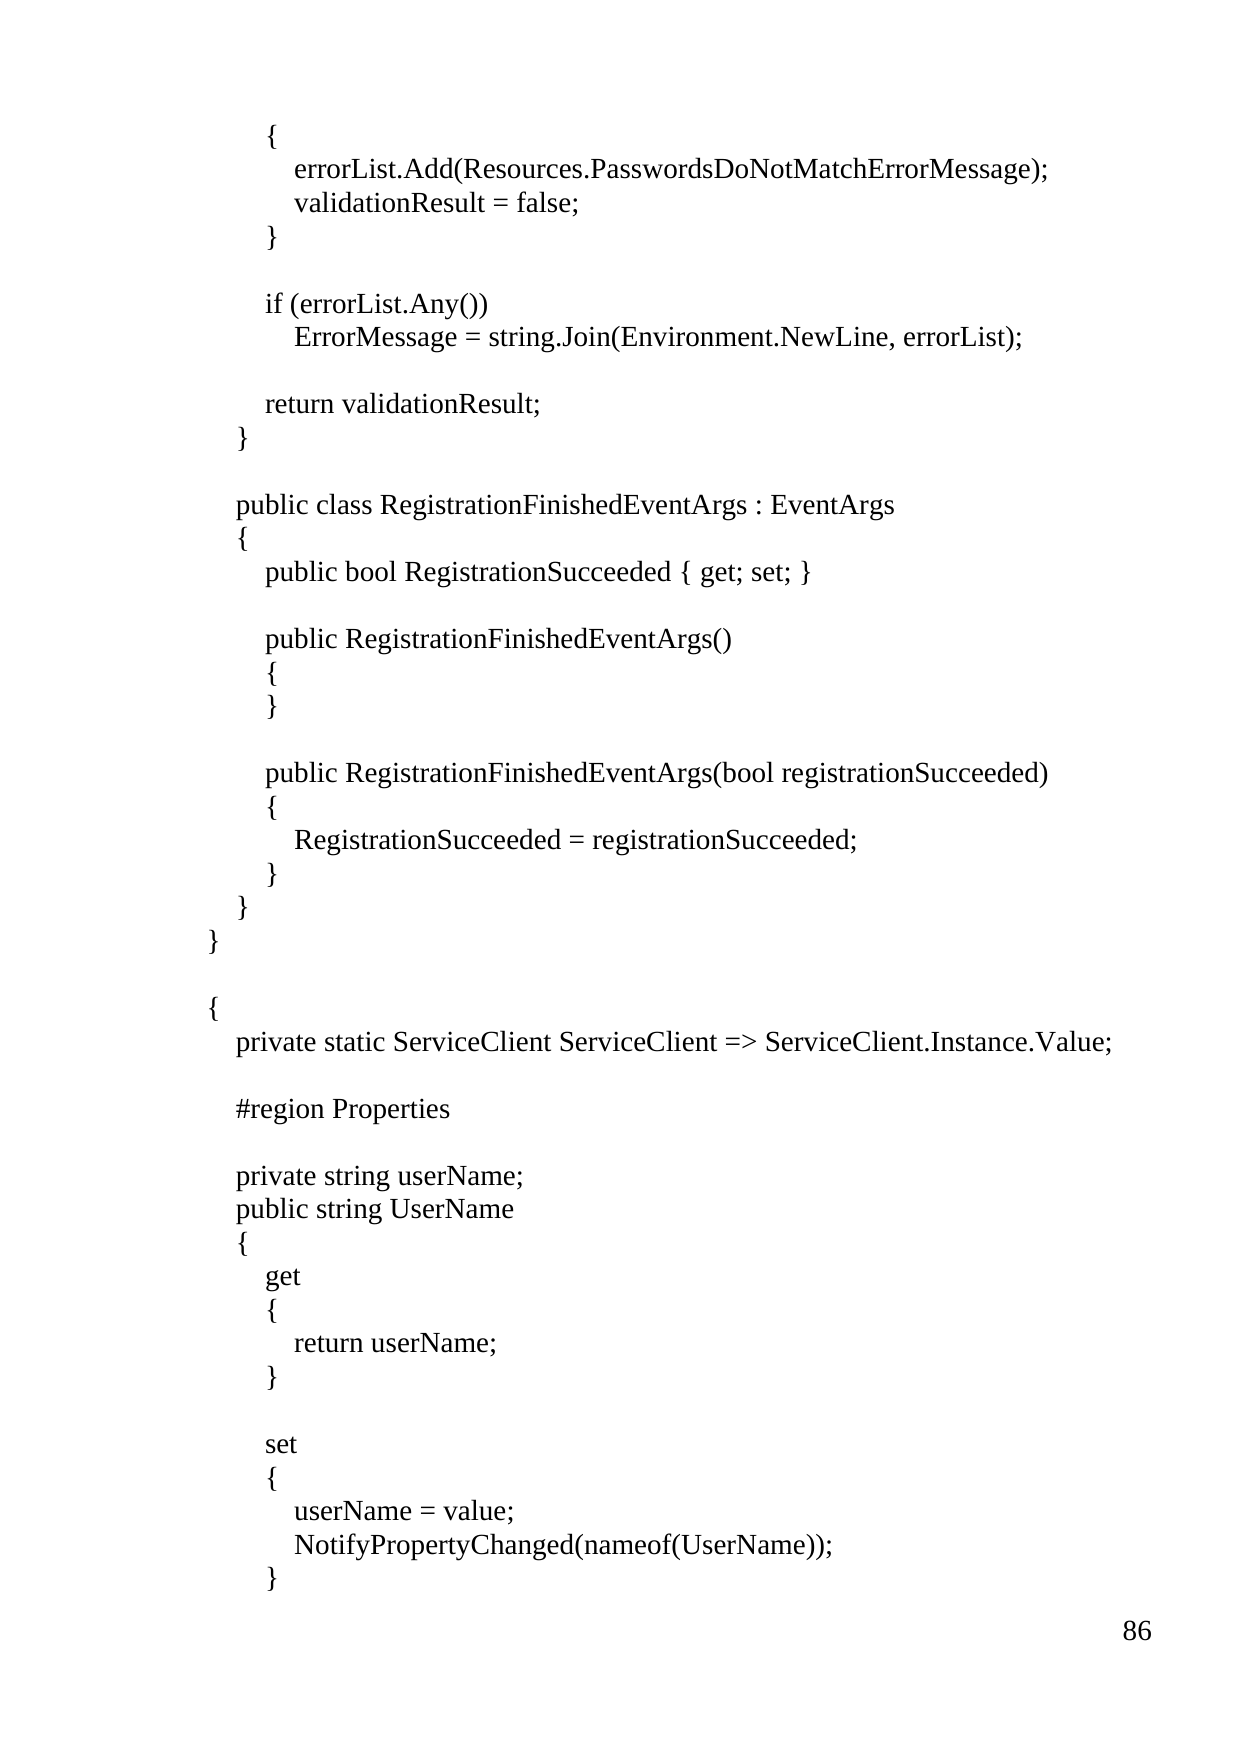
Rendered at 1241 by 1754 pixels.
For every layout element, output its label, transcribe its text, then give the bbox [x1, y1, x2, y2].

text { [177, 789, 1152, 822]
text if (errorList.Any()) [177, 286, 1152, 319]
text { [177, 655, 1152, 688]
text RegistrationSucceeded = registrationSucceeded; [177, 822, 1152, 856]
text } [177, 1359, 1152, 1393]
text set [177, 1426, 1152, 1460]
text userName = value; [177, 1493, 1152, 1527]
text private string userName; [177, 1158, 1152, 1191]
text { [177, 1460, 1152, 1493]
text return validationResult; [177, 386, 1152, 420]
text #region Properties [177, 1091, 1152, 1124]
text } [177, 923, 1152, 957]
text public string UserName [177, 1191, 1152, 1225]
text { [177, 1225, 1152, 1258]
text public class RegistrationFinishedEventArgs : EventArgs [177, 487, 1152, 521]
text ErrorMessage = string.Join(Environment.NewLine, errorList); [177, 319, 1152, 353]
text get [177, 1258, 1152, 1292]
text } [177, 856, 1152, 889]
text errorList.Add(Resources.PasswordsDoNotMatchErrorMessage); [177, 152, 1152, 185]
text public RegistrationFinishedEventArgs() [177, 621, 1152, 655]
text } [177, 688, 1152, 722]
text public bool RegistrationSucceeded { get; set; } [177, 554, 1152, 588]
text public RegistrationFinishedEventArgs(bool registrationSucceeded) [177, 755, 1152, 789]
text { [177, 521, 1152, 554]
text } [177, 889, 1152, 923]
text } [177, 219, 1152, 252]
text { [177, 990, 1152, 1024]
text private static ServiceClient ServiceClient => ServiceClient.Instance.Value; [177, 1024, 1152, 1057]
text validationResult = false; [177, 185, 1152, 219]
text NotifyPropertyChanged(nameof(UserName)); [177, 1527, 1152, 1560]
text return userName; [177, 1326, 1152, 1359]
text { [177, 118, 1152, 152]
text { [177, 1292, 1152, 1326]
text } [177, 420, 1152, 453]
text } [177, 1560, 1152, 1594]
